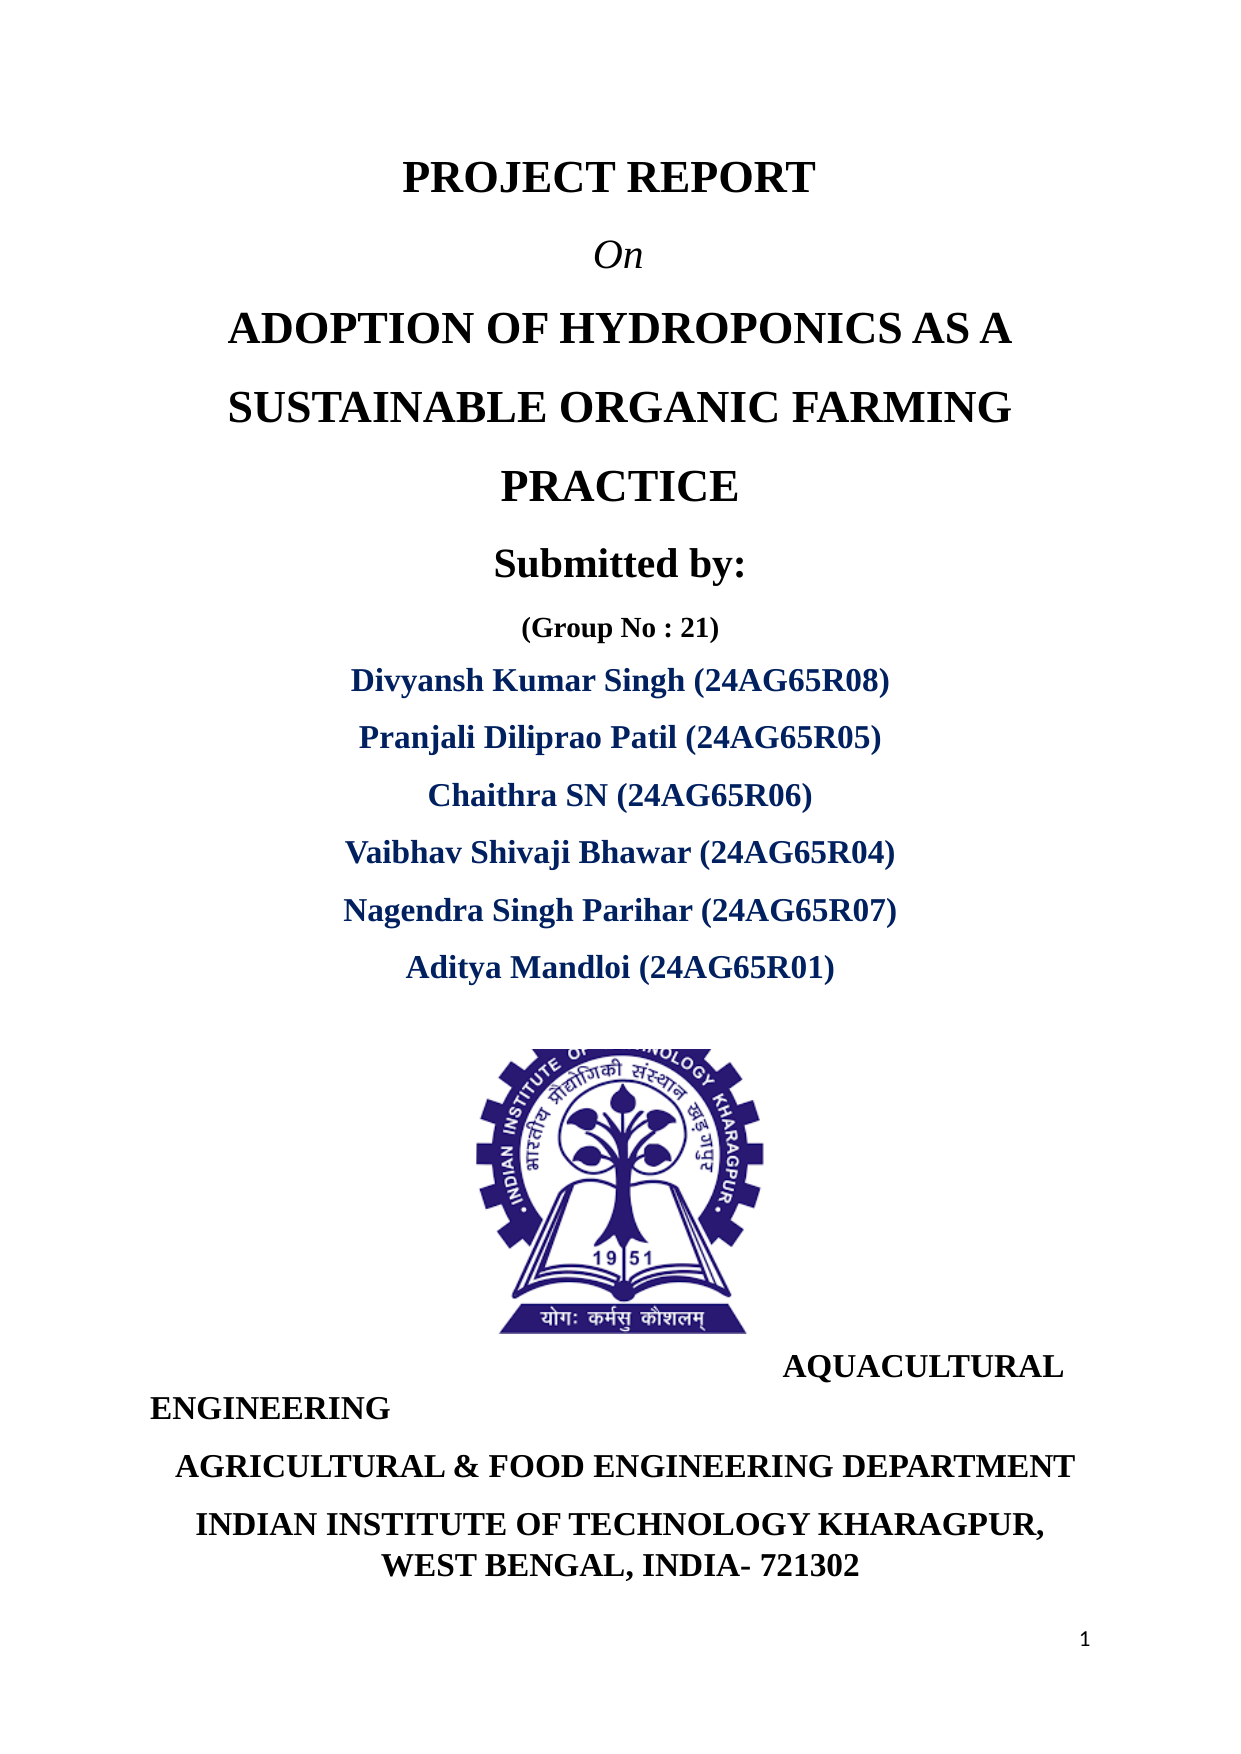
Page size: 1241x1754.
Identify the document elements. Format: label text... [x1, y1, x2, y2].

text INDIAN INSTITUTE OF TECHNOLOGY KHARAGPUR, WEST BENGAL, INDIA- 721302 [150, 1504, 1090, 1584]
text Submitted by: [150, 538, 1090, 586]
text (Group No : 21) [150, 610, 1090, 643]
text PROJECT REPORT [150, 150, 1090, 203]
text AGRICULTURAL & FOOD ENGINEERING DEPARTMENT [150, 1446, 1090, 1484]
text Chaithra SN (24AG65R06) [150, 775, 1090, 814]
text Pranjali Diliprao Patil (24AG65R05) [150, 718, 1090, 756]
text On [150, 229, 1090, 277]
text Aditya Mandloi (24AG65R01) [150, 948, 1090, 986]
text ADOPTION OF HYDROPONICS AS A SUSTAINABLE ORGANIC FARMING PRACTICE [150, 301, 1090, 512]
text Vaibhav Shivaji Bhawar (24AG65R04) [150, 833, 1090, 871]
text Divyansh Kumar Singh (24AG65R08) [150, 660, 1090, 699]
picture [476, 1049, 764, 1334]
text AQUACULTURAL ENGINEERING [150, 1347, 1090, 1426]
text Nagendra Singh Parihar (24AG65R07) [150, 890, 1090, 929]
